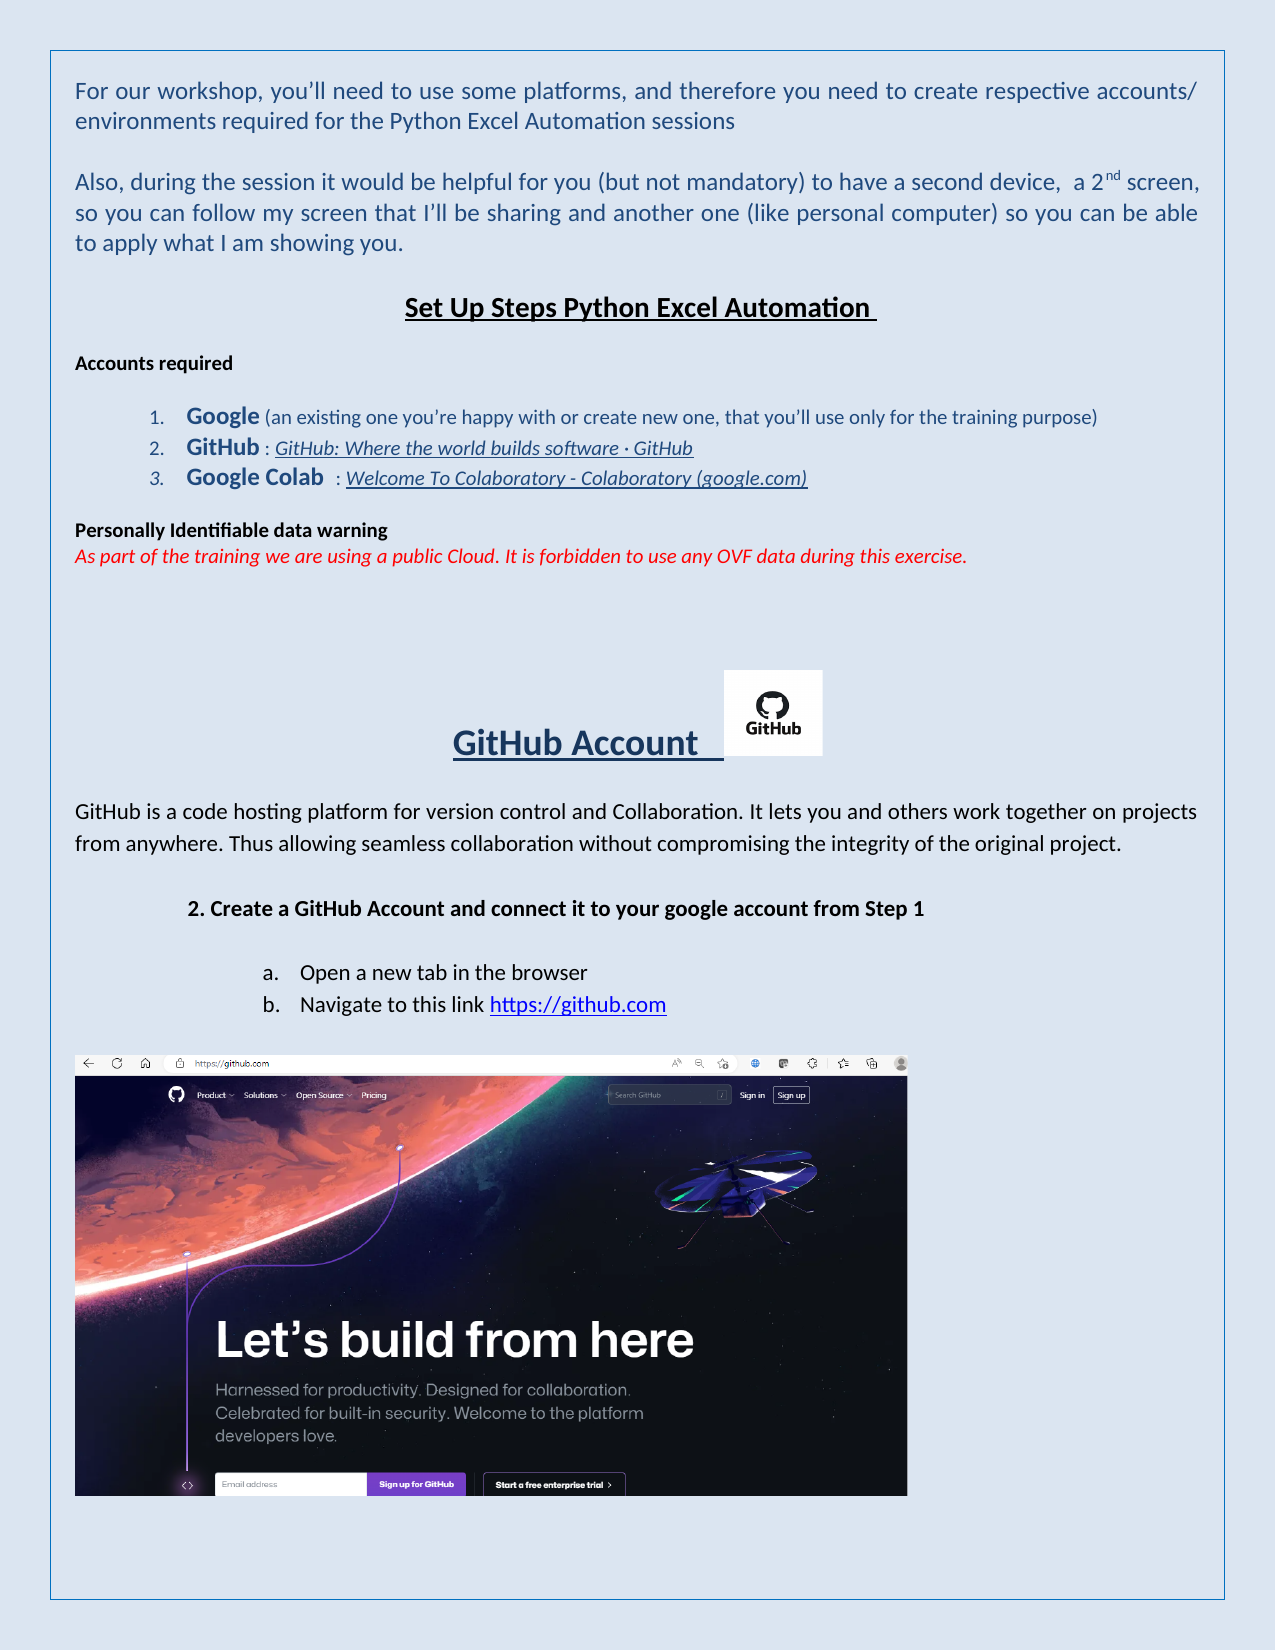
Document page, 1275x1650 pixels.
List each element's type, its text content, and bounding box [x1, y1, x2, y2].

list GitHub is a code hosting platform for version control and Collaboration. It lets you and others work together on projects from anywhere. Thus allowing seamless collaboration without compromising the integrity of the original project. [75, 797, 1200, 858]
text As part of the training we are using a public Cloud. It is forbidden to use any OVF data during this exercise. [75, 543, 1200, 568]
list Google Colab : Welcome To Colaboratory - Colaboratory (google.com) [149, 462, 1200, 492]
text a. Open a new tab in the browser [262, 958, 1200, 986]
text Personally Identifiable data warning [75, 517, 1200, 543]
list Google (an existing one you’re happy with or create new one, that you’ll use only for the training purpose) [149, 401, 1200, 431]
list GitHub : GitHub: Where the world builds software · GitHub [149, 431, 1200, 462]
text Set Up Steps Python Excel Automation [75, 289, 1200, 324]
text Accounts required [75, 350, 1200, 375]
text GitHub Account [75, 670, 1200, 765]
picture [75, 1055, 908, 1496]
list Navigate to this link https://github.com [262, 991, 1200, 1018]
list 2. Create a GitHub Account and connect it to your google account from Step 1 [187, 894, 1200, 922]
picture [724, 670, 823, 756]
text Also, during the session it would be helpful for you (but not mandatory) to have a second device, a 2nd screen, so you can follow my screen that I’ll be sharing and another one (like personal computer) so you can be able to apply what I am showing you. [75, 167, 1200, 258]
text For our workshop, you’ll need to use some platforms, and therefore you need to create respective accounts/ environments required for the Python Excel Automation sessions [75, 75, 1200, 136]
